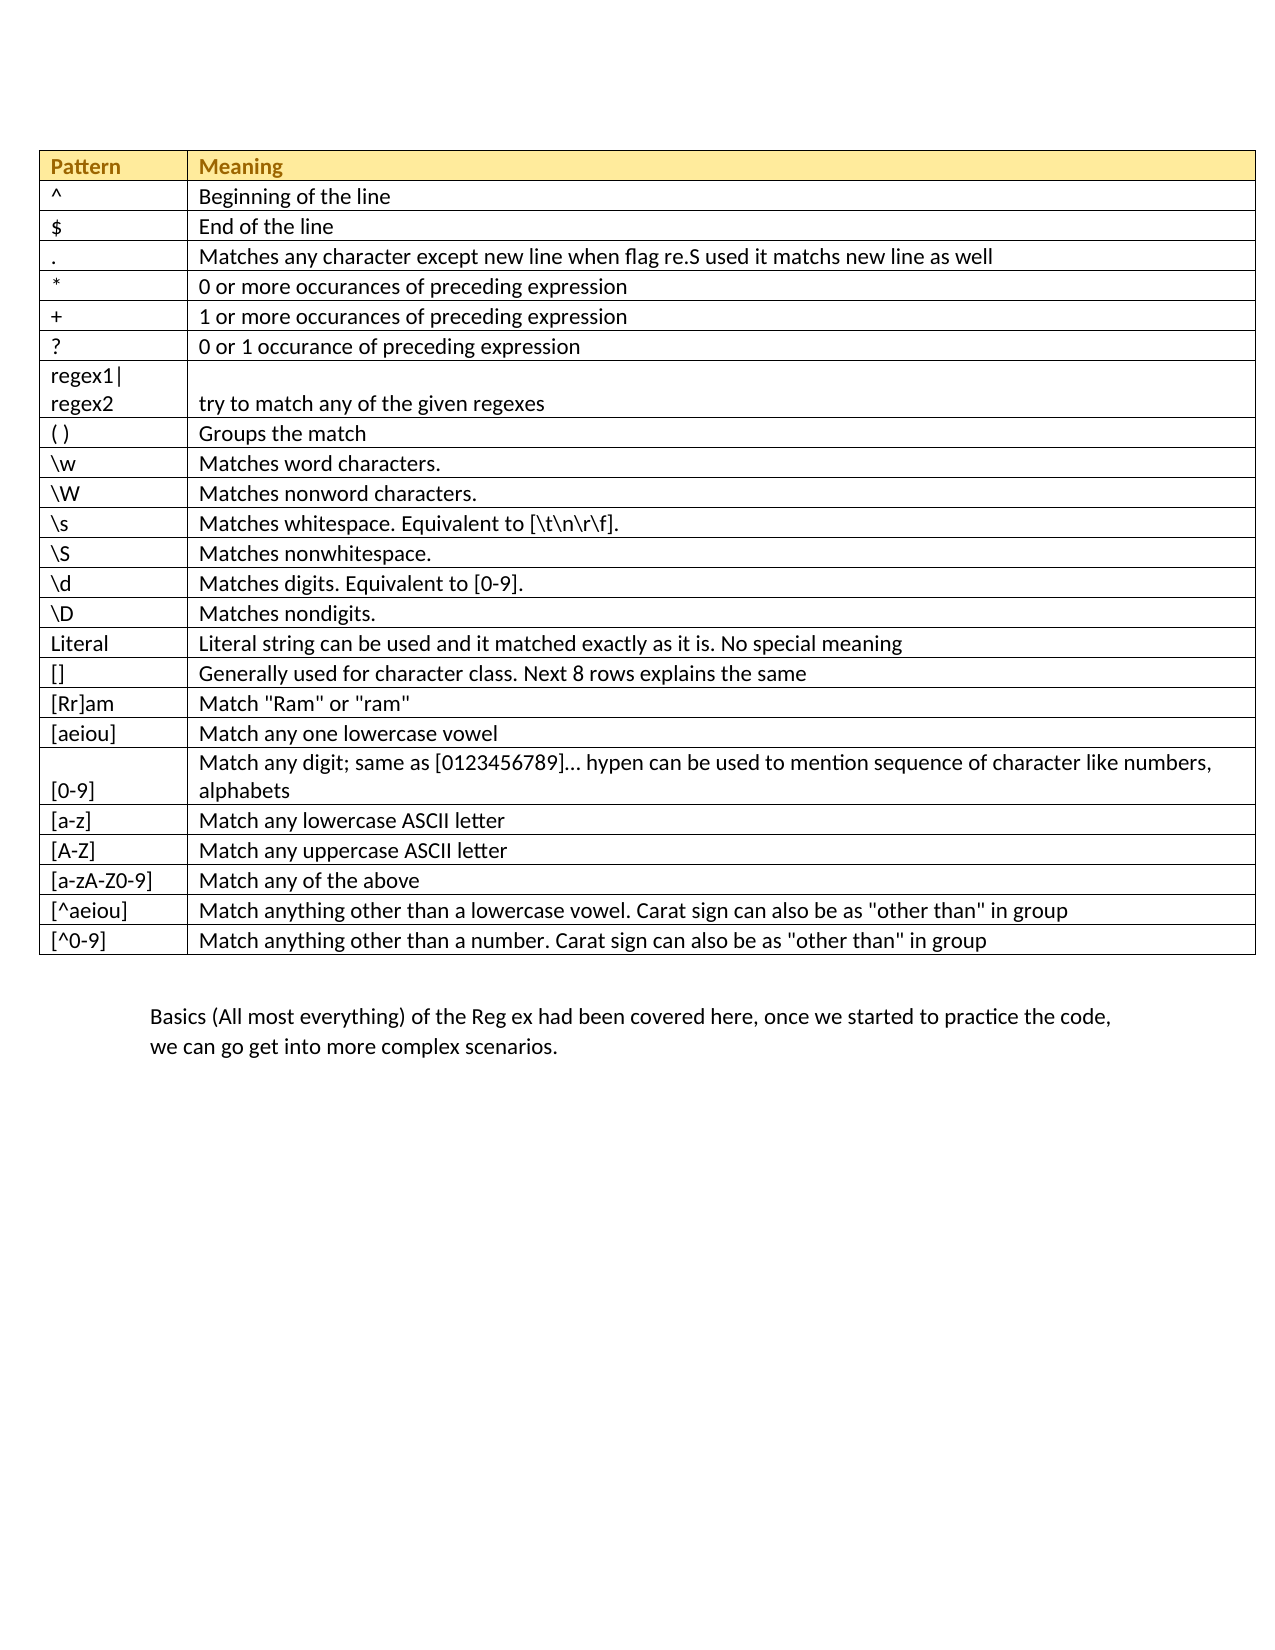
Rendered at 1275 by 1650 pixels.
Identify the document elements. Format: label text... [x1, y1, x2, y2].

table_cell [^0-9] [40, 925, 187, 954]
table_cell \D [40, 598, 187, 627]
table_cell Beginning of the line [188, 181, 1255, 210]
table_cell 1 or more occurances of preceding expression [188, 301, 1255, 330]
table_cell Matches digits. Equivalent to [0-9]. [188, 568, 1255, 597]
table_cell Generally used for character class. Next 8 rows explains the same [188, 658, 1255, 687]
table_cell Literal [40, 628, 187, 657]
table_cell 0 or 1 occurance of preceding expression [188, 331, 1255, 360]
table_cell regex1| regex2 [40, 361, 187, 417]
table_cell [Rr]am [40, 688, 187, 717]
table_cell 0 or more occurances of preceding expression [188, 271, 1255, 300]
table_cell Matches word characters. [188, 448, 1255, 477]
table_cell Matches any character except new line when flag re.S used it matchs new line as well [188, 241, 1255, 270]
table_cell $ [40, 211, 187, 240]
table_cell Match any of the above [188, 865, 1255, 894]
table_cell \w [40, 448, 187, 477]
table_cell Match any digit; same as [0123456789]… hypen can be used to mention sequence of character like numbers, alphabets [188, 748, 1255, 804]
table_cell + [40, 301, 187, 330]
table_cell Match any one lowercase vowel [188, 718, 1255, 747]
table_header Meaning [188, 151, 1255, 180]
table_header Pattern [40, 151, 187, 180]
table_cell Match any lowercase ASCII letter [188, 805, 1255, 834]
table_cell \W [40, 478, 187, 507]
table_cell ^ [40, 181, 187, 210]
table_cell [a-z] [40, 805, 187, 834]
text Basics (All most everything) of the Reg ex had been covered here, once we started to practice the code, we can go get into more complex scenarios. [150, 1002, 1125, 1060]
table_cell Match any uppercase ASCII letter [188, 835, 1255, 864]
table_cell try to match any of the given regexes [188, 361, 1255, 417]
table_cell [aeiou] [40, 718, 187, 747]
table_cell \s [40, 508, 187, 537]
table_cell \d [40, 568, 187, 597]
table_cell Matches nonwhitespace. [188, 538, 1255, 567]
table_cell Match "Ram" or "ram" [188, 688, 1255, 717]
table_cell Matches whitespace. Equivalent to [\t\n\r\f]. [188, 508, 1255, 537]
table_cell ( ) [40, 418, 187, 447]
table_cell End of the line [188, 211, 1255, 240]
table_cell Matches nondigits. [188, 598, 1255, 627]
table_cell Match anything other than a lowercase vowel. Carat sign can also be as "other than" in group [188, 895, 1255, 924]
table_cell Literal string can be used and it matched exactly as it is. No special meaning [188, 628, 1255, 657]
table_cell \S [40, 538, 187, 567]
table_cell [a-zA-Z0-9] [40, 865, 187, 894]
table_cell Groups the match [188, 418, 1255, 447]
table_cell [] [40, 658, 187, 687]
table_cell Matches nonword characters. [188, 478, 1255, 507]
table_cell * [40, 271, 187, 300]
table_cell ? [40, 331, 187, 360]
table_cell [^aeiou] [40, 895, 187, 924]
table_cell [A-Z] [40, 835, 187, 864]
table_cell [0-9] [40, 748, 187, 804]
table_cell . [40, 241, 187, 270]
table_cell Match anything other than a number. Carat sign can also be as "other than" in group [188, 925, 1255, 954]
